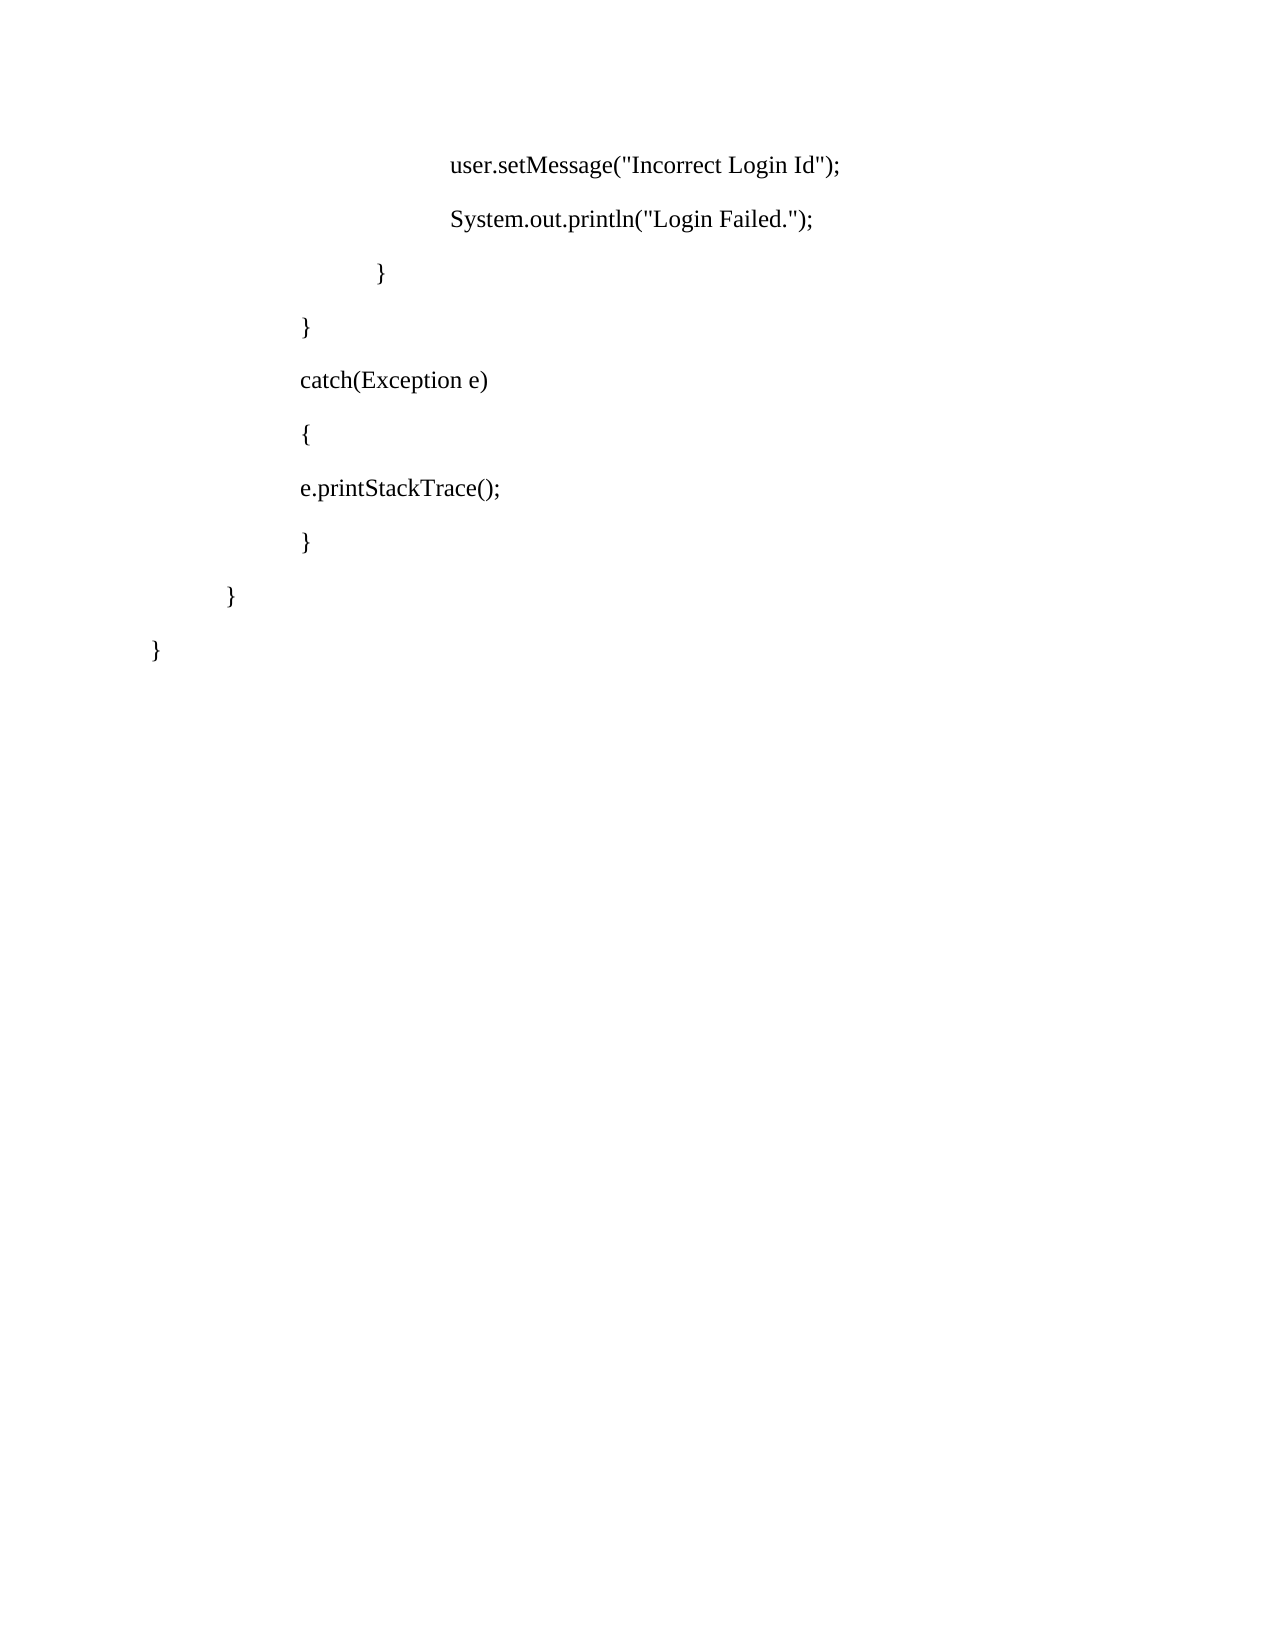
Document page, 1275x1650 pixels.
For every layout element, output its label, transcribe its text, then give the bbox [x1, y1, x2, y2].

text } [150, 635, 1125, 663]
text } [150, 312, 1125, 340]
text { [150, 419, 1125, 448]
text e.printStackTrace(); [150, 473, 1125, 502]
text } [150, 527, 1125, 556]
text user.setMessage("Incorrect Login Id"); [150, 150, 1125, 179]
text catch(Exception e) [150, 365, 1125, 394]
text } [150, 258, 1125, 286]
text System.out.println("Login Failed."); [150, 204, 1125, 233]
text } [150, 581, 1125, 609]
